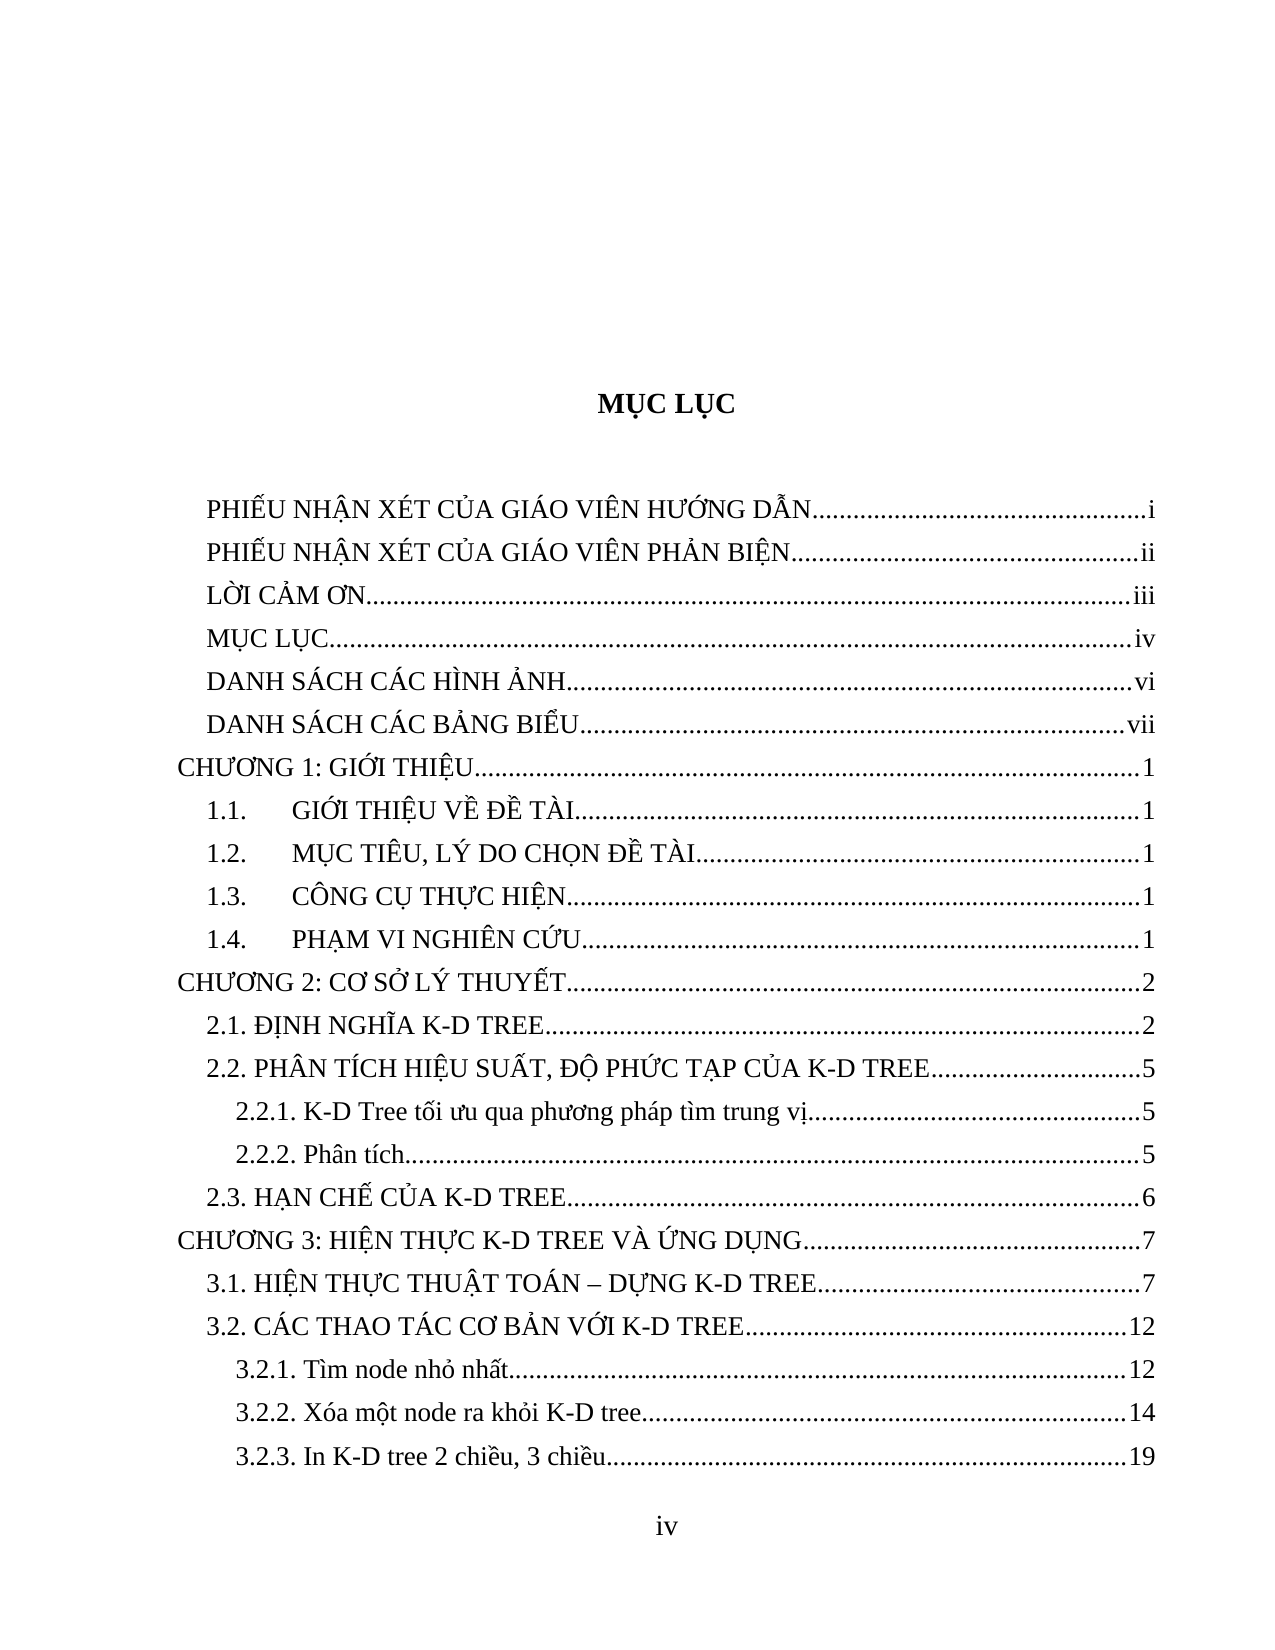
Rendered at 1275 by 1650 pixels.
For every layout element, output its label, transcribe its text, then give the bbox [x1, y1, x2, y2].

subtitle MỤC LỤC [177, 386, 1156, 420]
